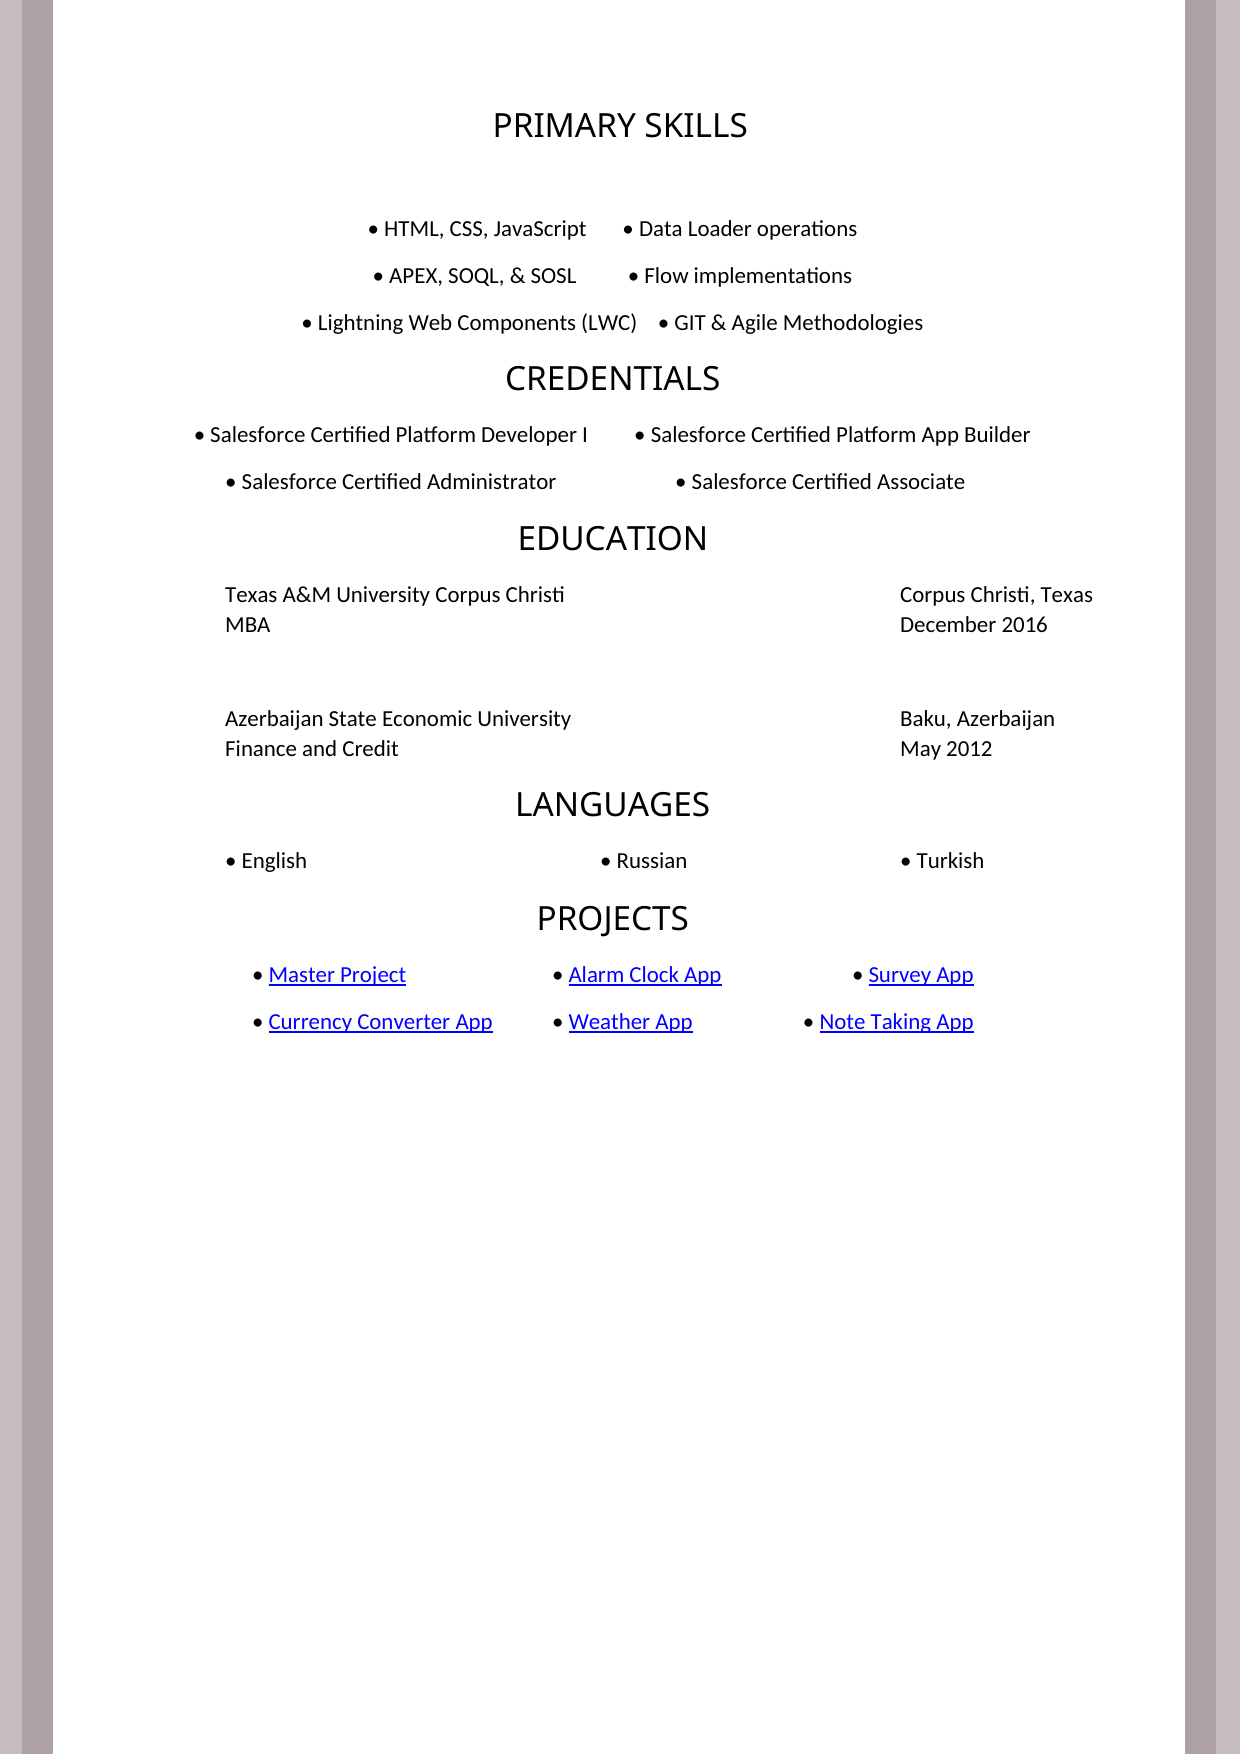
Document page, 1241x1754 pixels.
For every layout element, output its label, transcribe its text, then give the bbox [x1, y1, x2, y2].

text • Salesforce Certified Administrator • Salesforce Certified Associate [150, 467, 1150, 495]
text • Lightning Web Components (LWC) • GIT & Agile Methodologies [75, 308, 1150, 336]
text Azerbaijan State Economic University Baku, Azerbaijan Finance and Credit May 2012 [150, 704, 1150, 762]
text • English • Russian • Turkish [75, 847, 1150, 874]
text • APEX, SOQL, & SOSL • Flow implementations [75, 261, 1150, 289]
text Texas A&M University Corpus Christi Corpus Christi, Texas MBA December 2016 [150, 580, 1150, 638]
text PRIMARY SKILLS [75, 102, 1165, 147]
text PROJECTS [75, 895, 1150, 940]
text CREDENTIALS [75, 355, 1150, 400]
text EDUCATION [75, 514, 1150, 560]
text • HTML, CSS, JavaScript • Data Loader operations [75, 214, 1150, 242]
text • Salesforce Certified Platform Developer I • Salesforce Certified Platform App Builder [75, 421, 1150, 448]
text • Currency Converter App • Weather App • Note Taking App [75, 1007, 1150, 1035]
text • Master Project • Alarm Clock App • Survey App [75, 960, 1150, 988]
text LANGUAGES [75, 781, 1150, 826]
